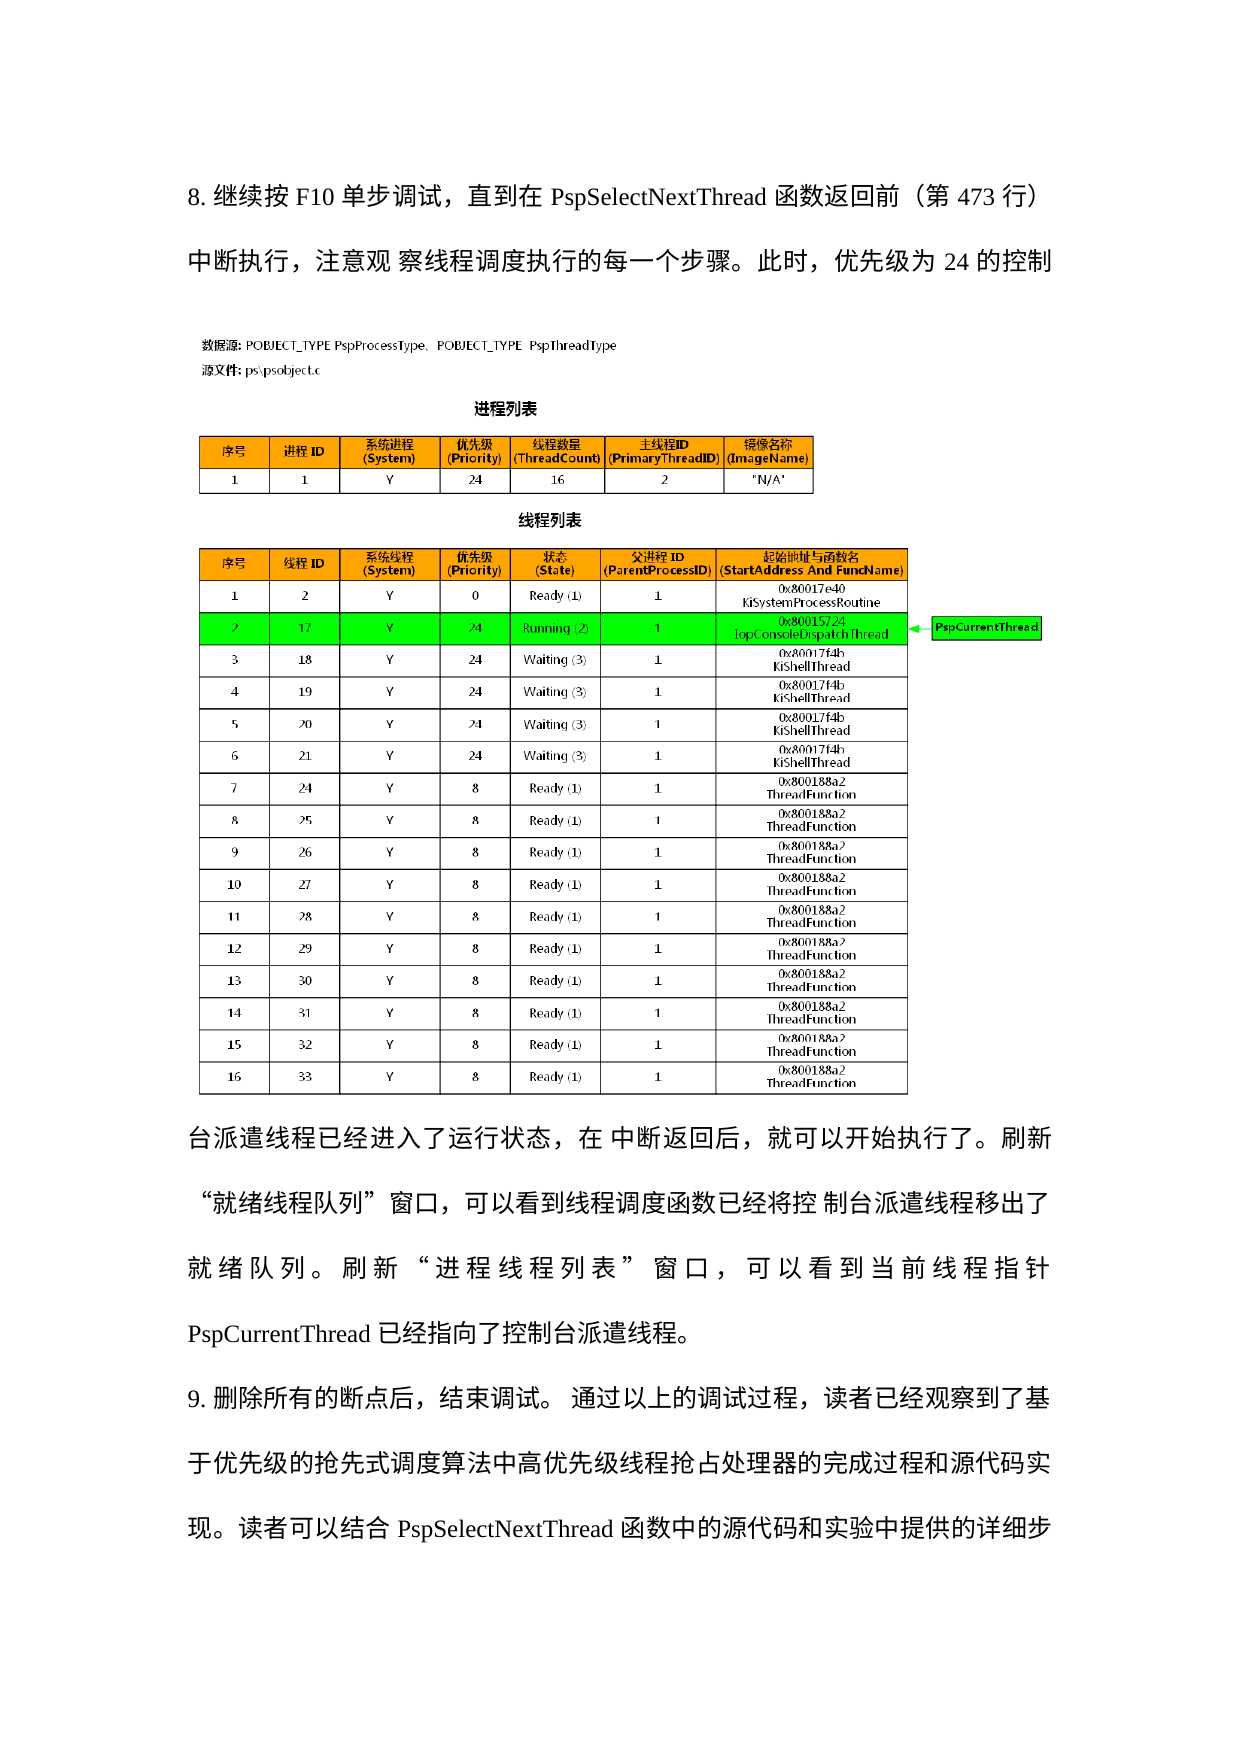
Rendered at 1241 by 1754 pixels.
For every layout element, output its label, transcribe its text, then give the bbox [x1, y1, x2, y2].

picture [187, 326, 1053, 1102]
text 8. 继续按 F10 单步调试，直到在 PspSelectNextThread 函数返回前（第 473 行）中断执行，注意观 察线程调度执行的每一个步骤。此时，优先级为 24 的控制台派遣线程已经进入了运行状态，在 中断返回后，就可以开始执行了。刷新“就绪线程队列”窗口，可以看到线程调度函数已经将控 制台派遣线程移出了就绪队列。刷新“进程线程列表”窗口，可以看到当前线程指针 PspCurrentThread 已经指向了控制台派遣线程。 [187, 162, 1053, 326]
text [187, 1364, 1053, 1559]
text 8. 继续按 F10 单步调试，直到在 PspSelectNextThread 函数返回前（第 473 行）中断执行，注意观 察线程调度执行的每一个步骤。此时，优先级为 24 的控制台派遣线程已经进入了运行状态，在 中断返回后，就可以开始执行了。刷新“就绪线程队列”窗口，可以看到线程调度函数已经将控 制台派遣线程移出了就绪队列。刷新“进程线程列表”窗口，可以看到当前线程指针 PspCurrentThread 已经指向了控制台派遣线程。 [187, 1102, 1053, 1364]
